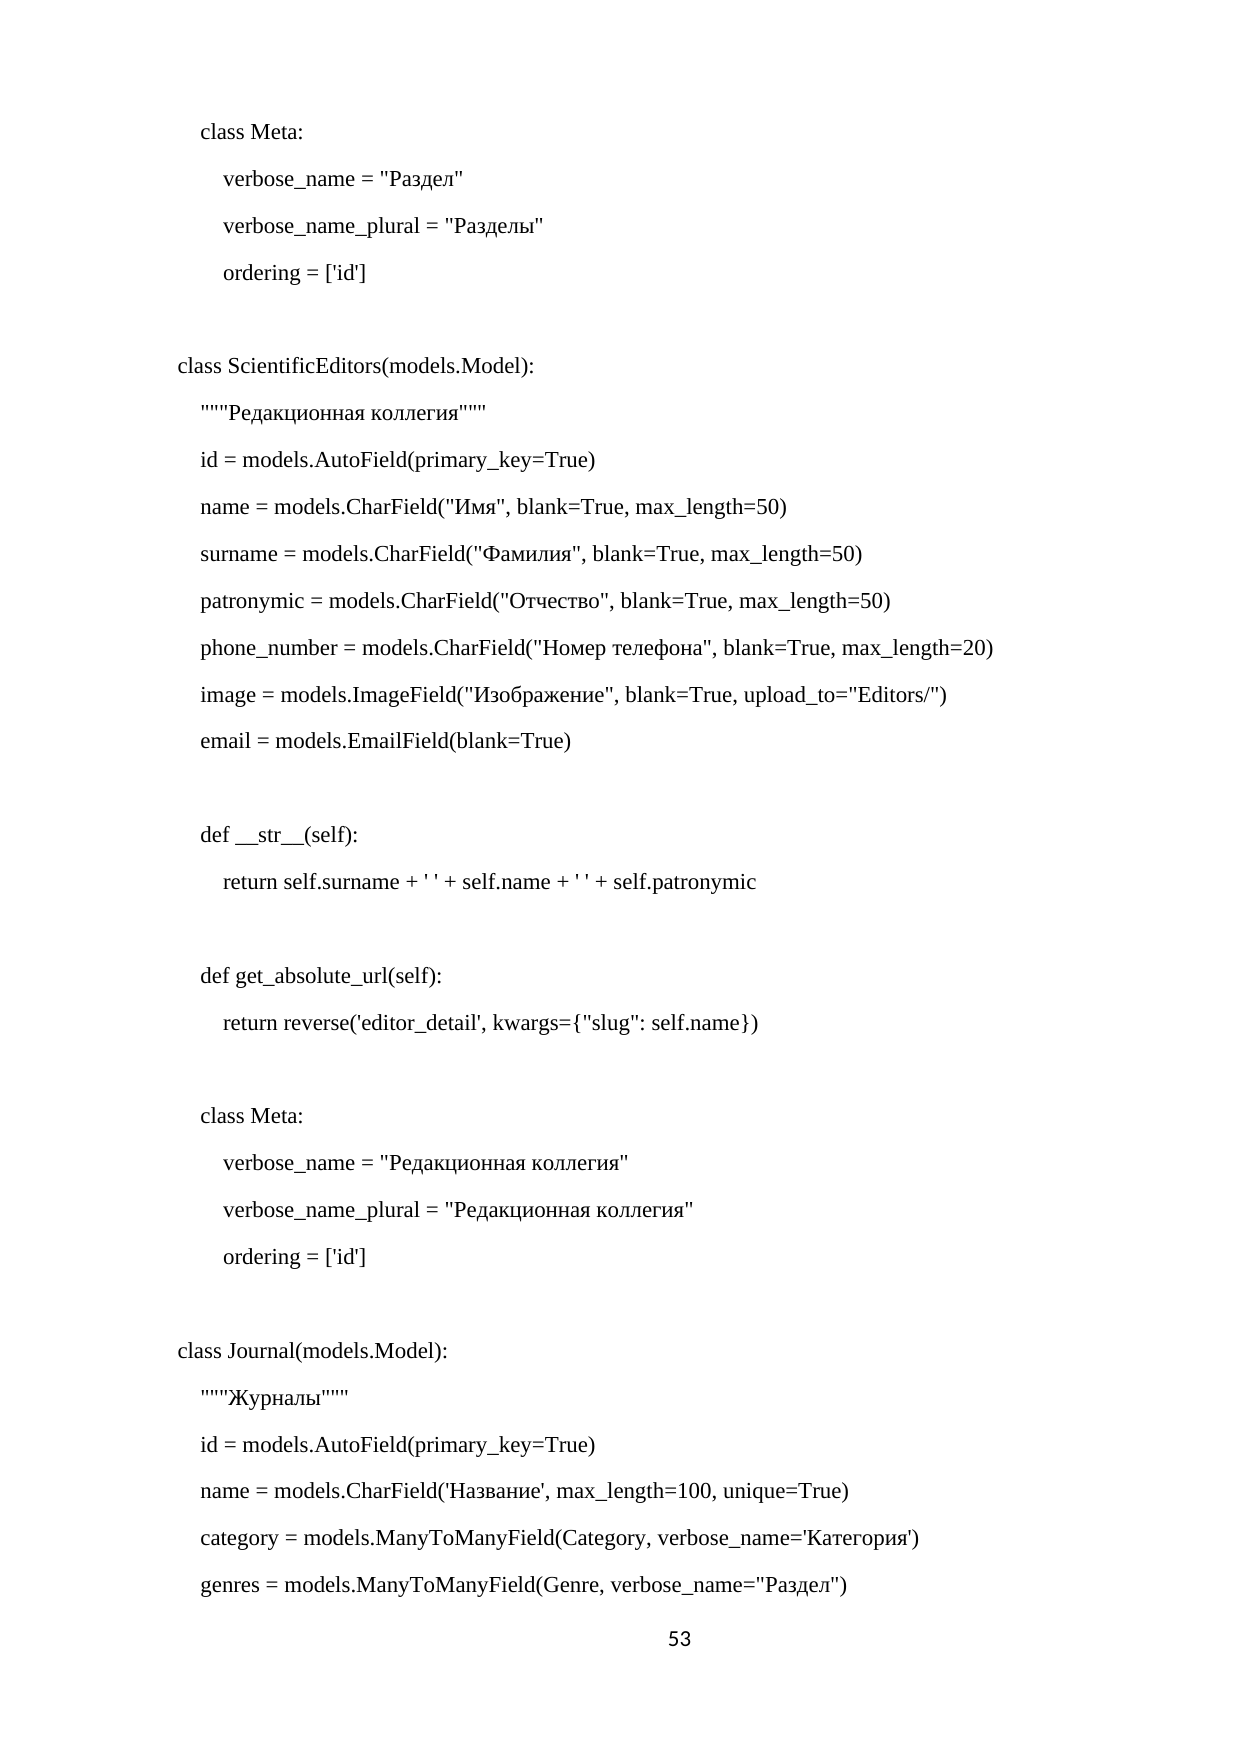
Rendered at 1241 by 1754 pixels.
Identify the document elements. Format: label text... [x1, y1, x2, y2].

text name = models.CharField("Имя", blank=True, max_length=50) [177, 493, 1181, 519]
text surname = models.CharField("Фамилия", blank=True, max_length=50) [177, 540, 1181, 566]
text ordering = ['id'] [177, 1243, 1181, 1269]
text class Meta: [177, 1102, 1181, 1129]
text class Journal(models.Model): [177, 1337, 1181, 1363]
text class ScientificEditors(models.Model): [177, 352, 1181, 379]
text verbose_name_plural = "Разделы" [177, 212, 1181, 238]
text genres = models.ManyToManyField(Genre, verbose_name="Раздел") [177, 1571, 1181, 1598]
text def get_absolute_url(self): [177, 962, 1181, 988]
text """Редакционная коллегия""" [177, 399, 1181, 426]
text verbose_name = "Редакционная коллегия" [177, 1149, 1181, 1176]
text """Журналы""" [177, 1384, 1181, 1410]
text id = models.AutoField(primary_key=True) [177, 446, 1181, 473]
text image = models.ImageField("Изображение", blank=True, upload_to="Editors/") [177, 681, 1181, 707]
text email = models.EmailField(blank=True) [177, 727, 1181, 754]
text phone_number = models.CharField("Номер телефона", blank=True, max_length=20) [177, 634, 1181, 660]
text return reverse('editor_detail', kwargs={"slug": self.name}) [177, 1009, 1181, 1035]
text category = models.ManyToManyField(Category, verbose_name='Категория') [177, 1524, 1181, 1551]
text class Meta: [177, 118, 1181, 144]
text verbose_name = "Раздел" [177, 165, 1181, 191]
text ordering = ['id'] [177, 259, 1181, 285]
text def __str__(self): [177, 821, 1181, 848]
text patronymic = models.CharField("Отчество", blank=True, max_length=50) [177, 587, 1181, 613]
text name = models.CharField('Название', max_length=100, unique=True) [177, 1477, 1181, 1504]
text verbose_name_plural = "Редакционная коллегия" [177, 1196, 1181, 1223]
text id = models.AutoField(primary_key=True) [177, 1431, 1181, 1457]
text return self.surname + ' ' + self.name + ' ' + self.patronymic [177, 868, 1181, 894]
